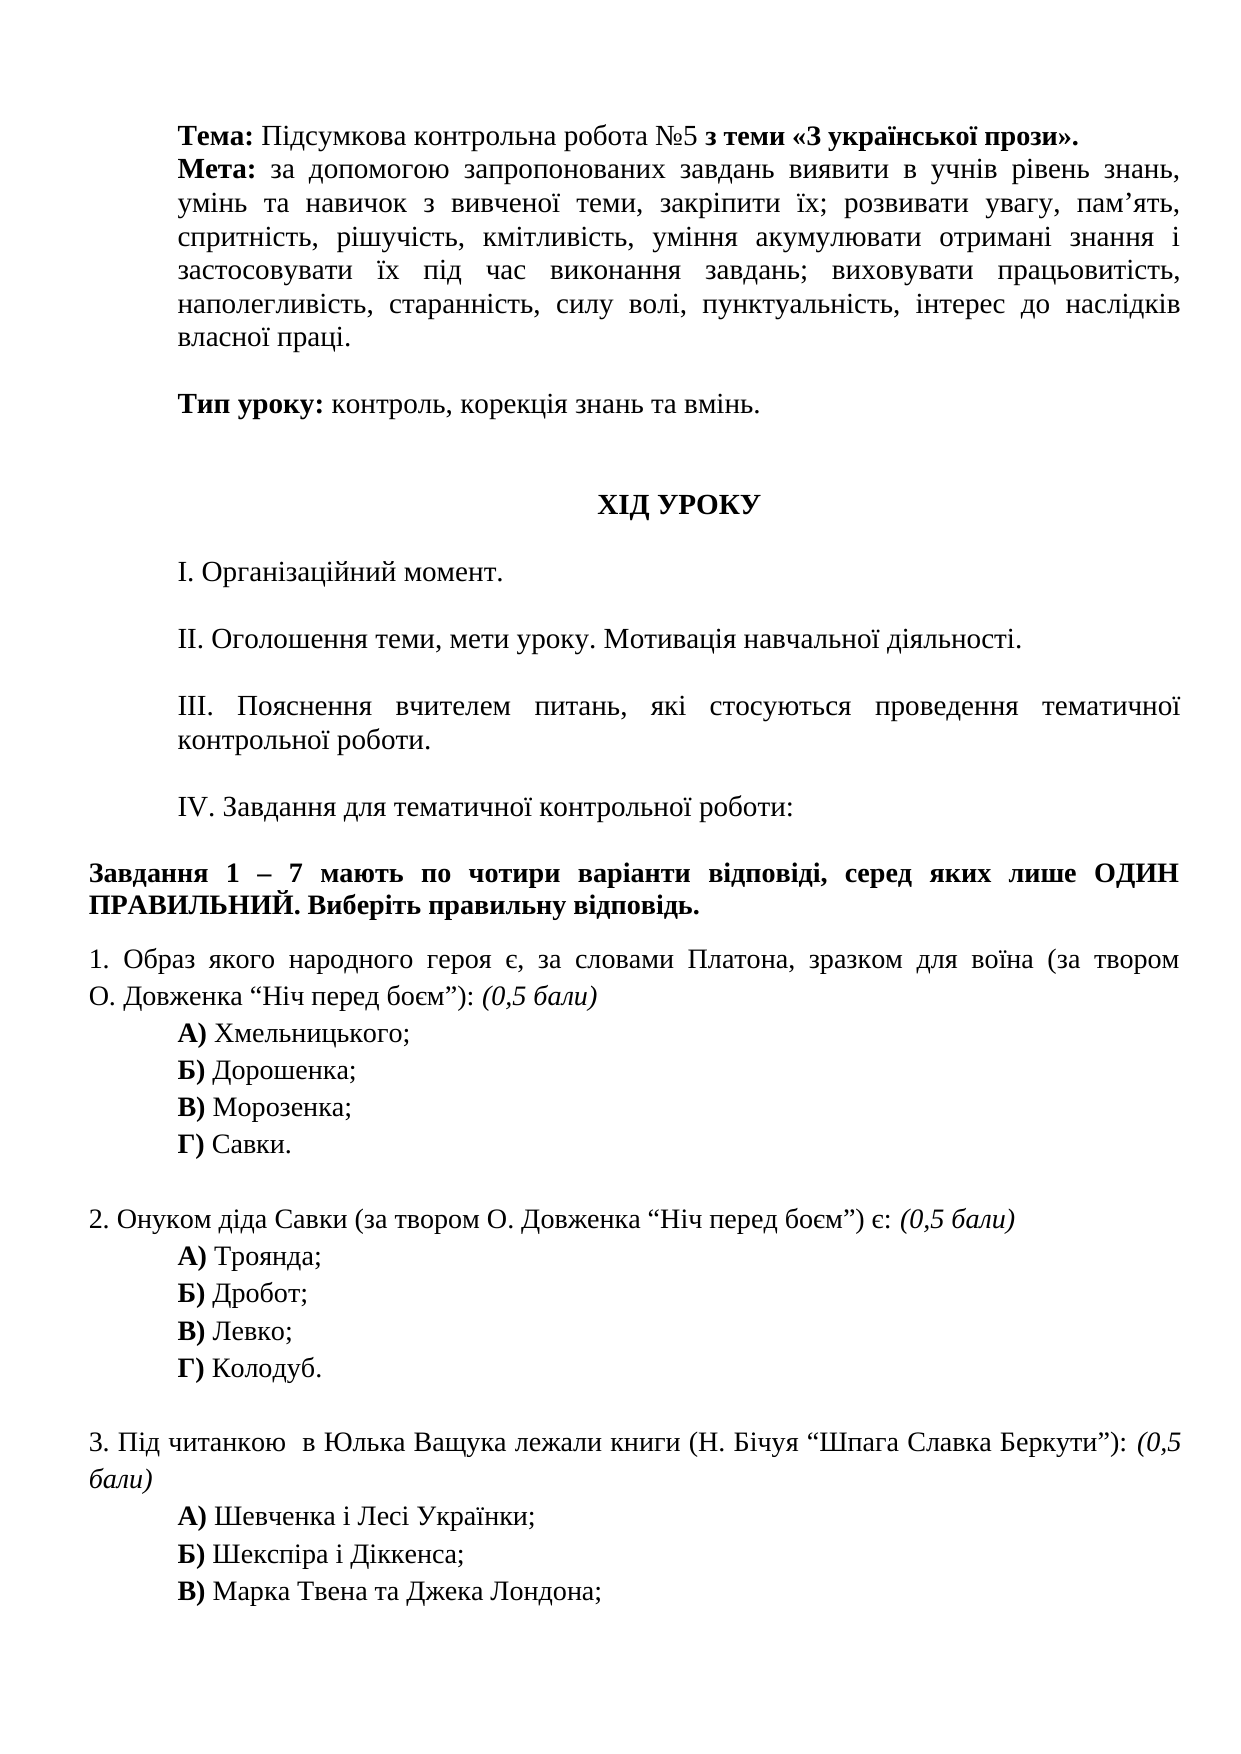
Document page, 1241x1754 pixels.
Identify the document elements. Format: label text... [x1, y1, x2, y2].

text Б) Дорошенка; [177, 1053, 1181, 1086]
text Г) Савки. [177, 1128, 1181, 1160]
text Б) Шекспіра і Діккенса; [177, 1537, 1181, 1569]
text Завдання 1 – 7 мають по чотири варіанти відповіді, серед яких лише ОДИН ПРАВИЛЬНИЙ. Виберіть правильну відповідь. [88, 856, 1181, 921]
text I. Організаційний момент. [177, 554, 1181, 588]
text II. Оголошення теми, мети уроку. Мотивація навчальної діяльності. [177, 621, 1181, 655]
text А) Троянда; [177, 1239, 1181, 1272]
text III. Пояснення вчителем питань, які стосуються проведення тематичної контрольної роботи. [177, 688, 1181, 755]
text Тема: Підсумкова контрольна робота №5 з теми «З української прози». [177, 118, 1181, 152]
text 2. Онуком діда Савки (за твором О. Довженка “Ніч перед боєм”) є: (0,5 бали) [88, 1202, 1181, 1234]
text Тип уроку: контроль, корекція знань та вмінь. [177, 386, 1181, 420]
text 1. Образ якого народного героя є, за словами Платона, зразком для воїна (за твором О. Довженка “Ніч перед боєм”): (0,5 бали) [88, 942, 1181, 1011]
text Г) Колодуб. [177, 1351, 1181, 1383]
text А) Шевченка і Лесі Українки; [177, 1499, 1181, 1532]
text В) Левко; [177, 1313, 1181, 1346]
text IV. Завдання для тематичної контрольної роботи: [177, 789, 1181, 822]
text Мета: за допомогою запропонованих завдань виявити в учнів рівень знань, умінь та навичок з вивченої теми, закріпити їх; розвивати увагу, пам’ять, спритність, рішучість, кмітливість, уміння акумулювати отримані знання і застосовувати їх під час виконання завдань; виховувати працьовитість, наполегливість, старанність, силу волі, пунктуальність, інтерес до наслідків власної праці. [177, 152, 1181, 353]
text А) Хмельницького; [177, 1016, 1181, 1048]
text ХІД УРОКУ [177, 487, 1181, 521]
text В) Морозенка; [177, 1090, 1181, 1123]
text 3. Під читанкою в Юлька Ващука лежали книги (Н. Бічуя “Шпага Славка Беркути”): (0,5 бали) [88, 1425, 1181, 1495]
text В) Марка Твена та Джека Лондона; [177, 1574, 1181, 1606]
text Б) Дробот; [177, 1276, 1181, 1309]
